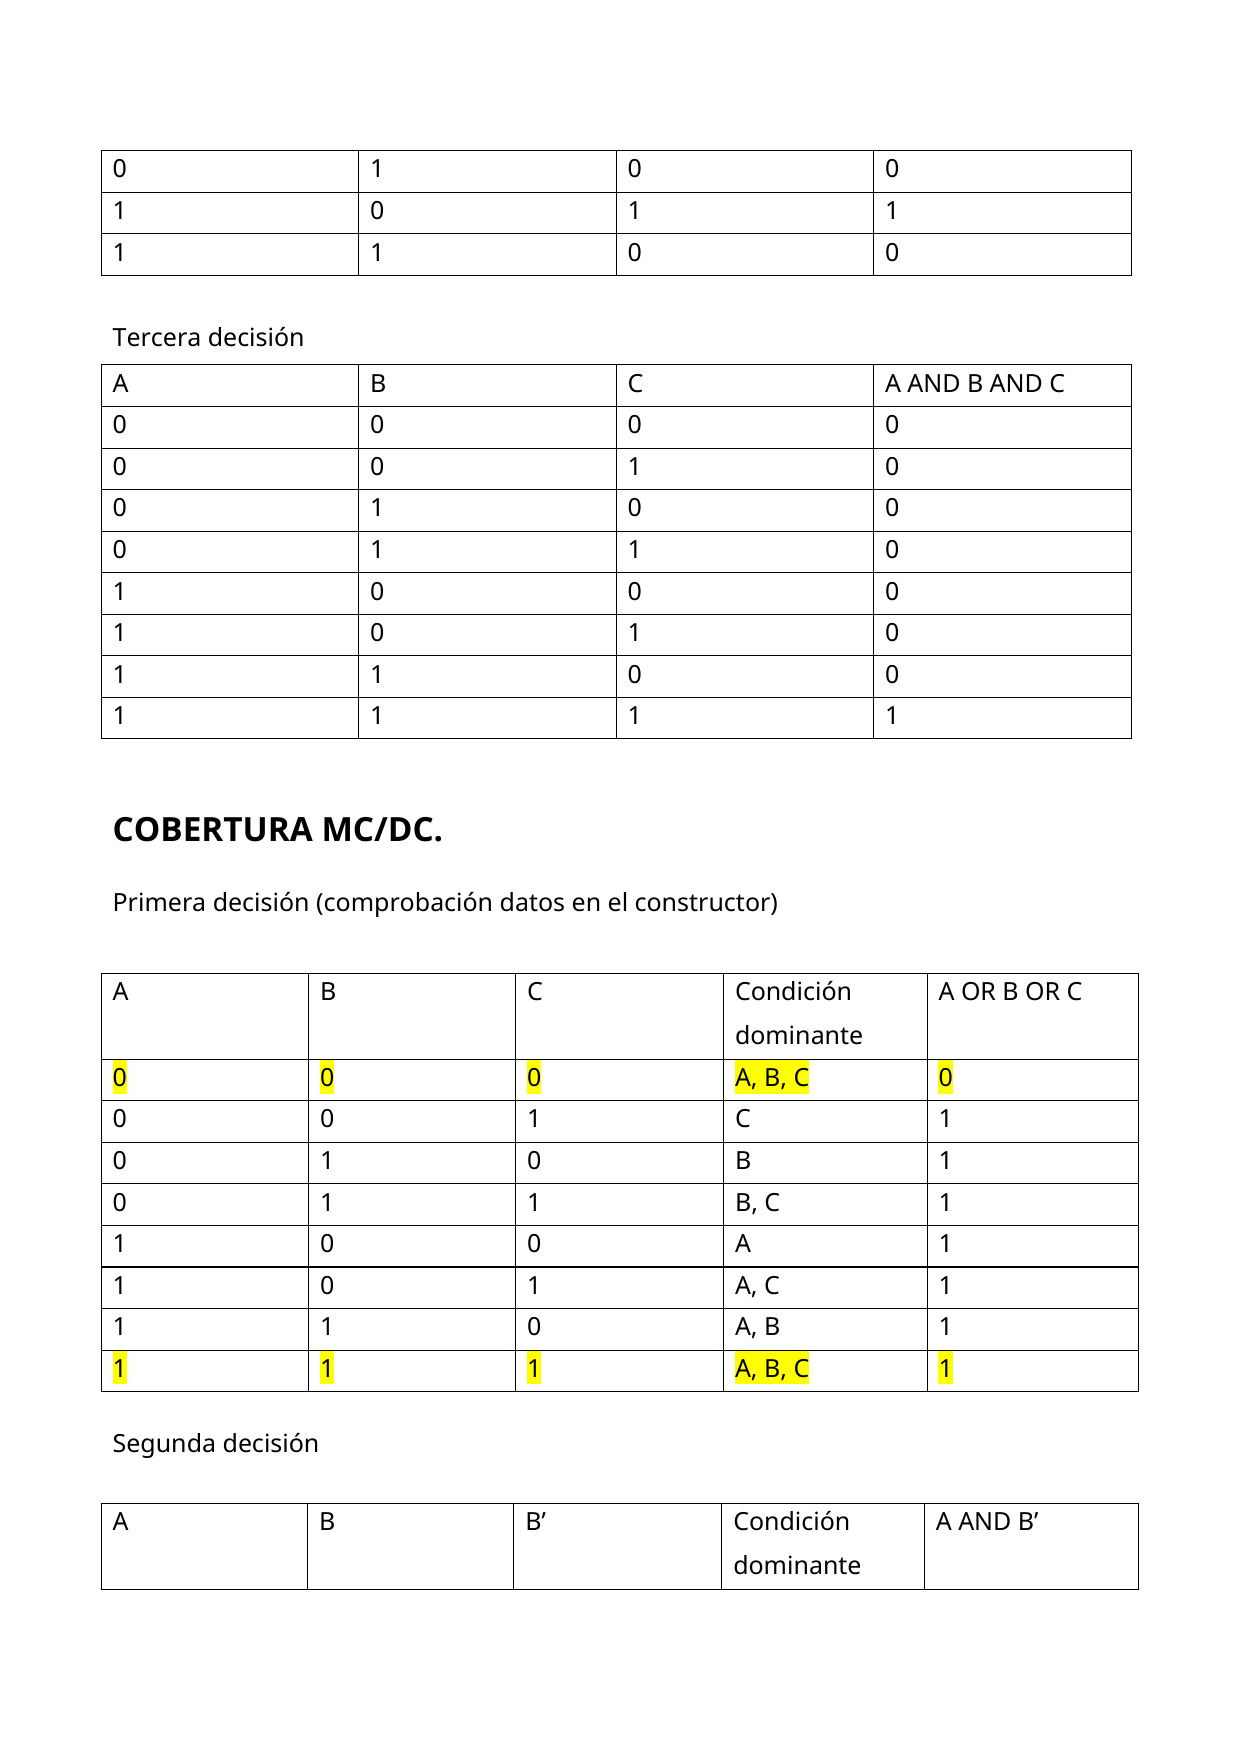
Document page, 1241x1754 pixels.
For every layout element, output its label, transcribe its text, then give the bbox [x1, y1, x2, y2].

table_cell 0 [102, 490, 358, 531]
text Primera decisión (comprobación datos en el constructor) [112, 884, 1128, 918]
table_cell 1 [102, 615, 358, 655]
table_cell 1 [516, 1101, 723, 1142]
table_cell 0 [102, 1101, 308, 1142]
table_cell C [724, 1101, 927, 1142]
table_cell 1 [928, 1268, 1138, 1308]
table_cell 1 [102, 1226, 308, 1266]
table_cell 0 [309, 1060, 515, 1100]
table_cell B, C [724, 1184, 927, 1225]
table_cell 1 [309, 1184, 515, 1225]
table_cell 1 [359, 532, 616, 572]
table_cell 0 [102, 1143, 308, 1183]
table_cell 0 [617, 234, 873, 275]
table_cell 1 [359, 151, 616, 192]
table_cell 1 [359, 656, 616, 697]
table_cell 0 [874, 234, 1131, 275]
table_cell 1 [617, 698, 873, 738]
table_cell 1 [617, 449, 873, 489]
table_cell 1 [928, 1143, 1138, 1183]
table_cell A, C [724, 1268, 927, 1308]
table_cell 1 [617, 193, 873, 233]
table_cell 1 [928, 1351, 1138, 1391]
table_cell 0 [874, 615, 1131, 655]
table_cell 0 [617, 407, 873, 447]
table_cell 1 [102, 1268, 308, 1308]
table_cell 0 [102, 151, 358, 192]
table_cell 1 [102, 698, 358, 738]
table_cell 1 [309, 1309, 515, 1349]
table_cell 0 [617, 151, 873, 192]
table_cell 0 [874, 656, 1131, 697]
table_cell 1 [874, 193, 1131, 233]
table_cell 0 [874, 449, 1131, 489]
table_cell 1 [309, 1351, 515, 1391]
table_cell 0 [309, 1101, 515, 1142]
table_cell 1 [359, 234, 616, 275]
table_cell 0 [516, 1143, 723, 1183]
table_cell 0 [874, 151, 1131, 192]
table_header A [102, 365, 358, 406]
table_header A AND B AND C [874, 365, 1131, 406]
table_cell 1 [102, 656, 358, 697]
text Tercera decisión [112, 320, 1128, 354]
table_cell 1 [516, 1268, 723, 1308]
table_cell 0 [309, 1226, 515, 1266]
table_cell 0 [516, 1309, 723, 1349]
table_cell 0 [617, 490, 873, 531]
table_cell 0 [102, 407, 358, 447]
table_header Condición dominante [722, 1504, 924, 1588]
table_header C [617, 365, 873, 406]
table_header A [102, 974, 308, 1058]
table_cell 0 [359, 615, 616, 655]
table_cell 0 [516, 1060, 723, 1100]
table_cell 0 [359, 449, 616, 489]
table_cell 0 [874, 490, 1131, 531]
table_cell A [724, 1226, 927, 1266]
table_header A OR B OR C [928, 974, 1138, 1058]
text Segunda decisión [112, 1425, 1128, 1459]
table_cell 1 [359, 698, 616, 738]
table_cell 0 [359, 193, 616, 233]
table_header B [359, 365, 616, 406]
table_cell 1 [102, 1309, 308, 1349]
table_cell 1 [516, 1351, 723, 1391]
table_cell 1 [309, 1143, 515, 1183]
table_cell 0 [102, 1060, 308, 1100]
table_header B [309, 974, 515, 1058]
table_cell 1 [102, 234, 358, 275]
table_cell 0 [359, 407, 616, 447]
table_header A [102, 1504, 307, 1588]
table_cell 1 [102, 1351, 308, 1391]
table_cell 0 [309, 1268, 515, 1308]
table_cell 0 [874, 407, 1131, 447]
table_cell A, B [724, 1309, 927, 1349]
table_cell 1 [617, 615, 873, 655]
table_cell A, B, C [724, 1060, 927, 1100]
subtitle COBERTURA MC/DC. [112, 806, 1128, 851]
table_cell 0 [102, 1184, 308, 1225]
table_cell 0 [928, 1060, 1138, 1100]
table_cell A, B, C [724, 1351, 927, 1391]
table_cell 0 [617, 656, 873, 697]
table_cell 0 [617, 573, 873, 614]
table_header B’ [514, 1504, 721, 1588]
table_cell 0 [102, 532, 358, 572]
table_header Condición dominante [724, 974, 927, 1058]
table_header B [308, 1504, 513, 1588]
table_cell 0 [102, 449, 358, 489]
table_cell B [724, 1143, 927, 1183]
table_cell 1 [928, 1184, 1138, 1225]
table_cell 1 [102, 573, 358, 614]
table_header A AND B’ [925, 1504, 1138, 1588]
table_cell 0 [516, 1226, 723, 1266]
table_cell 1 [617, 532, 873, 572]
table_cell 1 [928, 1101, 1138, 1142]
table_cell 1 [102, 193, 358, 233]
table_cell 1 [928, 1309, 1138, 1349]
table_cell 1 [928, 1226, 1138, 1266]
table_cell 1 [359, 490, 616, 531]
table_cell 0 [359, 573, 616, 614]
table_cell 0 [874, 573, 1131, 614]
table_cell 1 [874, 698, 1131, 738]
table_cell 0 [874, 532, 1131, 572]
table_cell 1 [516, 1184, 723, 1225]
table_header C [516, 974, 723, 1058]
